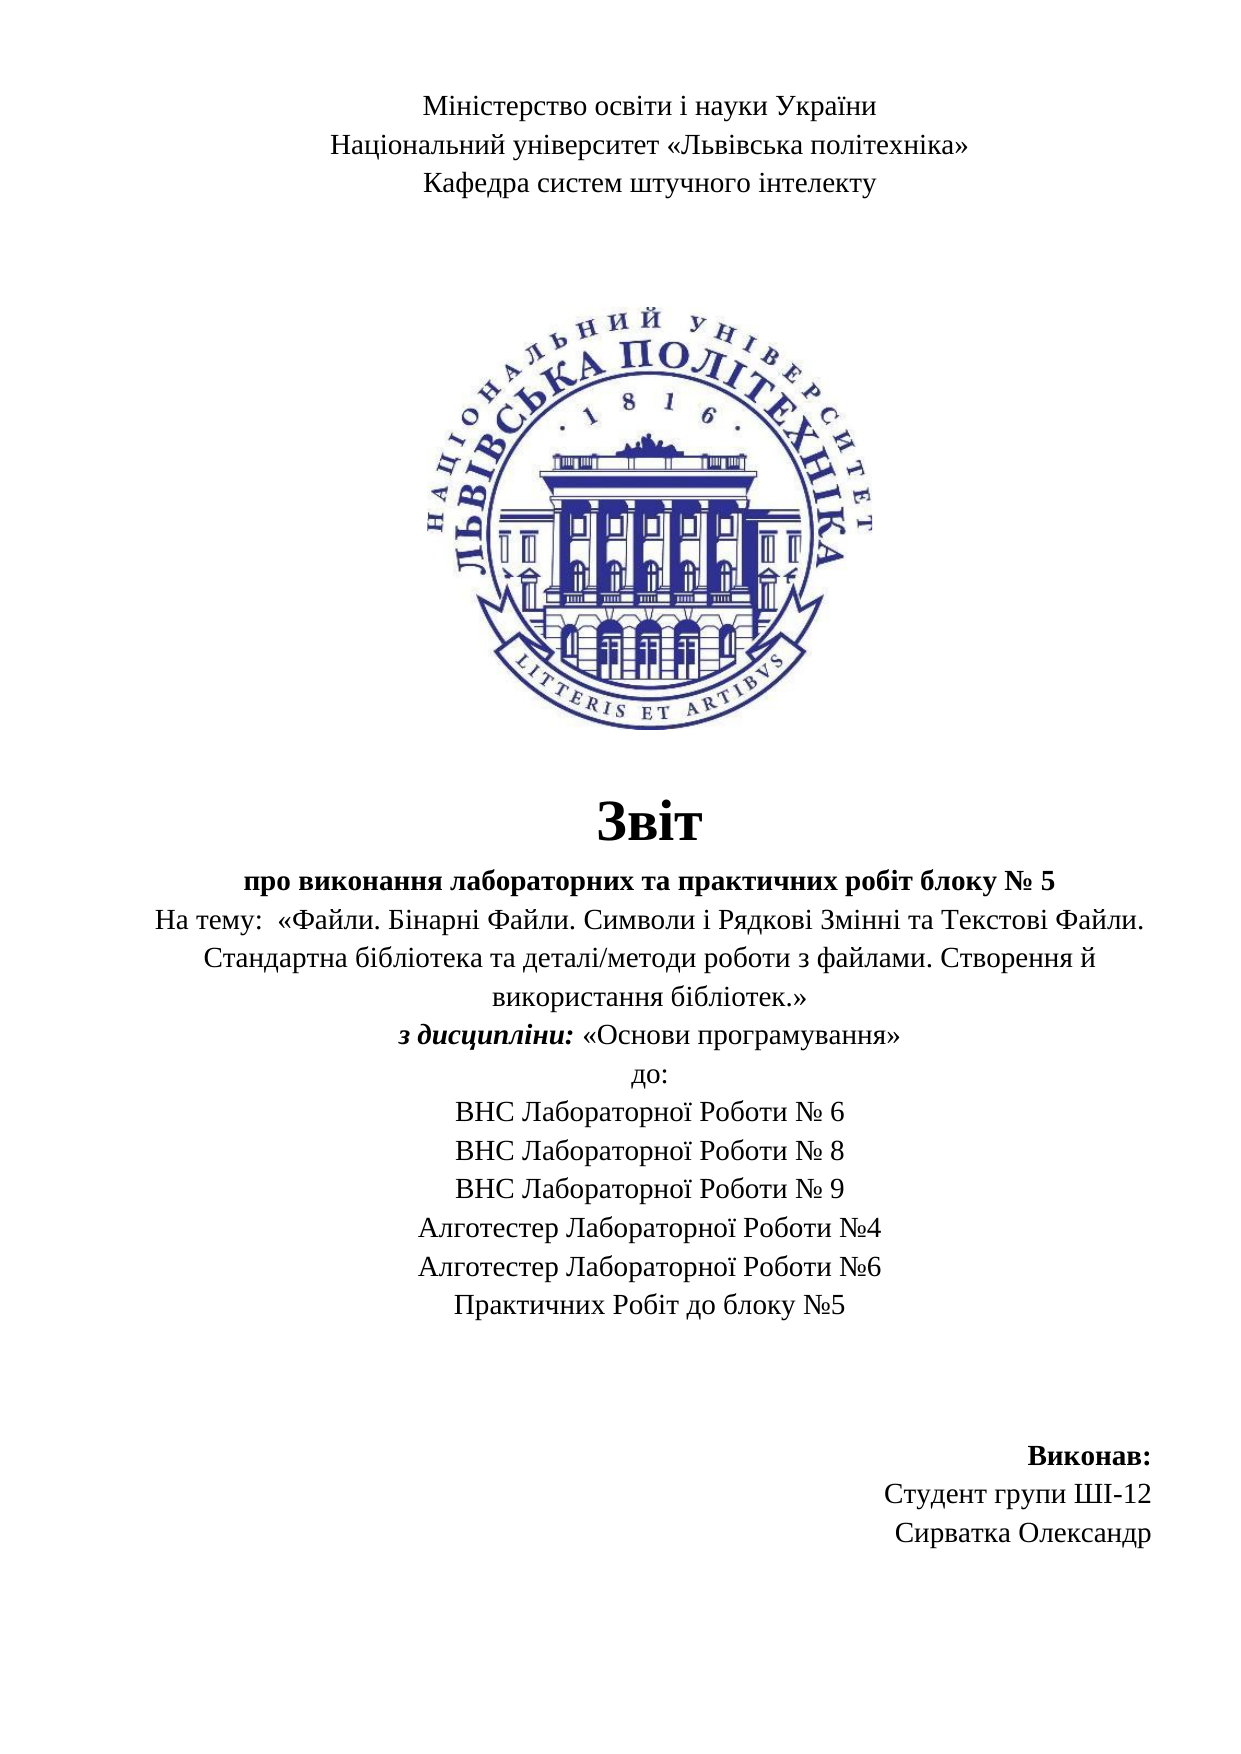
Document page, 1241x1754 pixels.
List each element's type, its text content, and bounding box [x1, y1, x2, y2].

text Національний університет «Львівська політехніка» [148, 127, 1152, 161]
text ВНС Лабораторної Роботи № 6 [148, 1094, 1152, 1128]
text про виконання лабораторних та практичних робіт блоку № 5 [148, 863, 1152, 897]
text Міністерство освіти і науки України [148, 88, 1152, 122]
text Виконав: [148, 1438, 1152, 1471]
text з дисципліни: «Основи програмування» [148, 1017, 1152, 1051]
text Студент групи ШІ-12 [148, 1476, 1152, 1510]
text Практичних Робіт до блоку №5 [148, 1287, 1152, 1321]
text Алготестер Лабораторної Роботи №6 [148, 1249, 1152, 1282]
text Сирватка Олександр [148, 1515, 1152, 1548]
text Кафедра систем штучного інтелекту [148, 166, 1152, 199]
text до: [148, 1056, 1152, 1089]
text Звіт [148, 786, 1152, 853]
text ВНС Лабораторної Роботи № 9 [148, 1172, 1152, 1205]
text На тему: «Файли. Бінарні Файли. Символи і Рядкові Змінні та Текстові Файли. Стандартна бібліотека та деталі/методи роботи з файлами. Створення й використання бібліотек.» [148, 902, 1152, 1012]
picture [427, 307, 873, 730]
text Алготестер Лабораторної Роботи №4 [148, 1210, 1152, 1244]
text ВНС Лабораторної Роботи № 8 [148, 1133, 1152, 1167]
